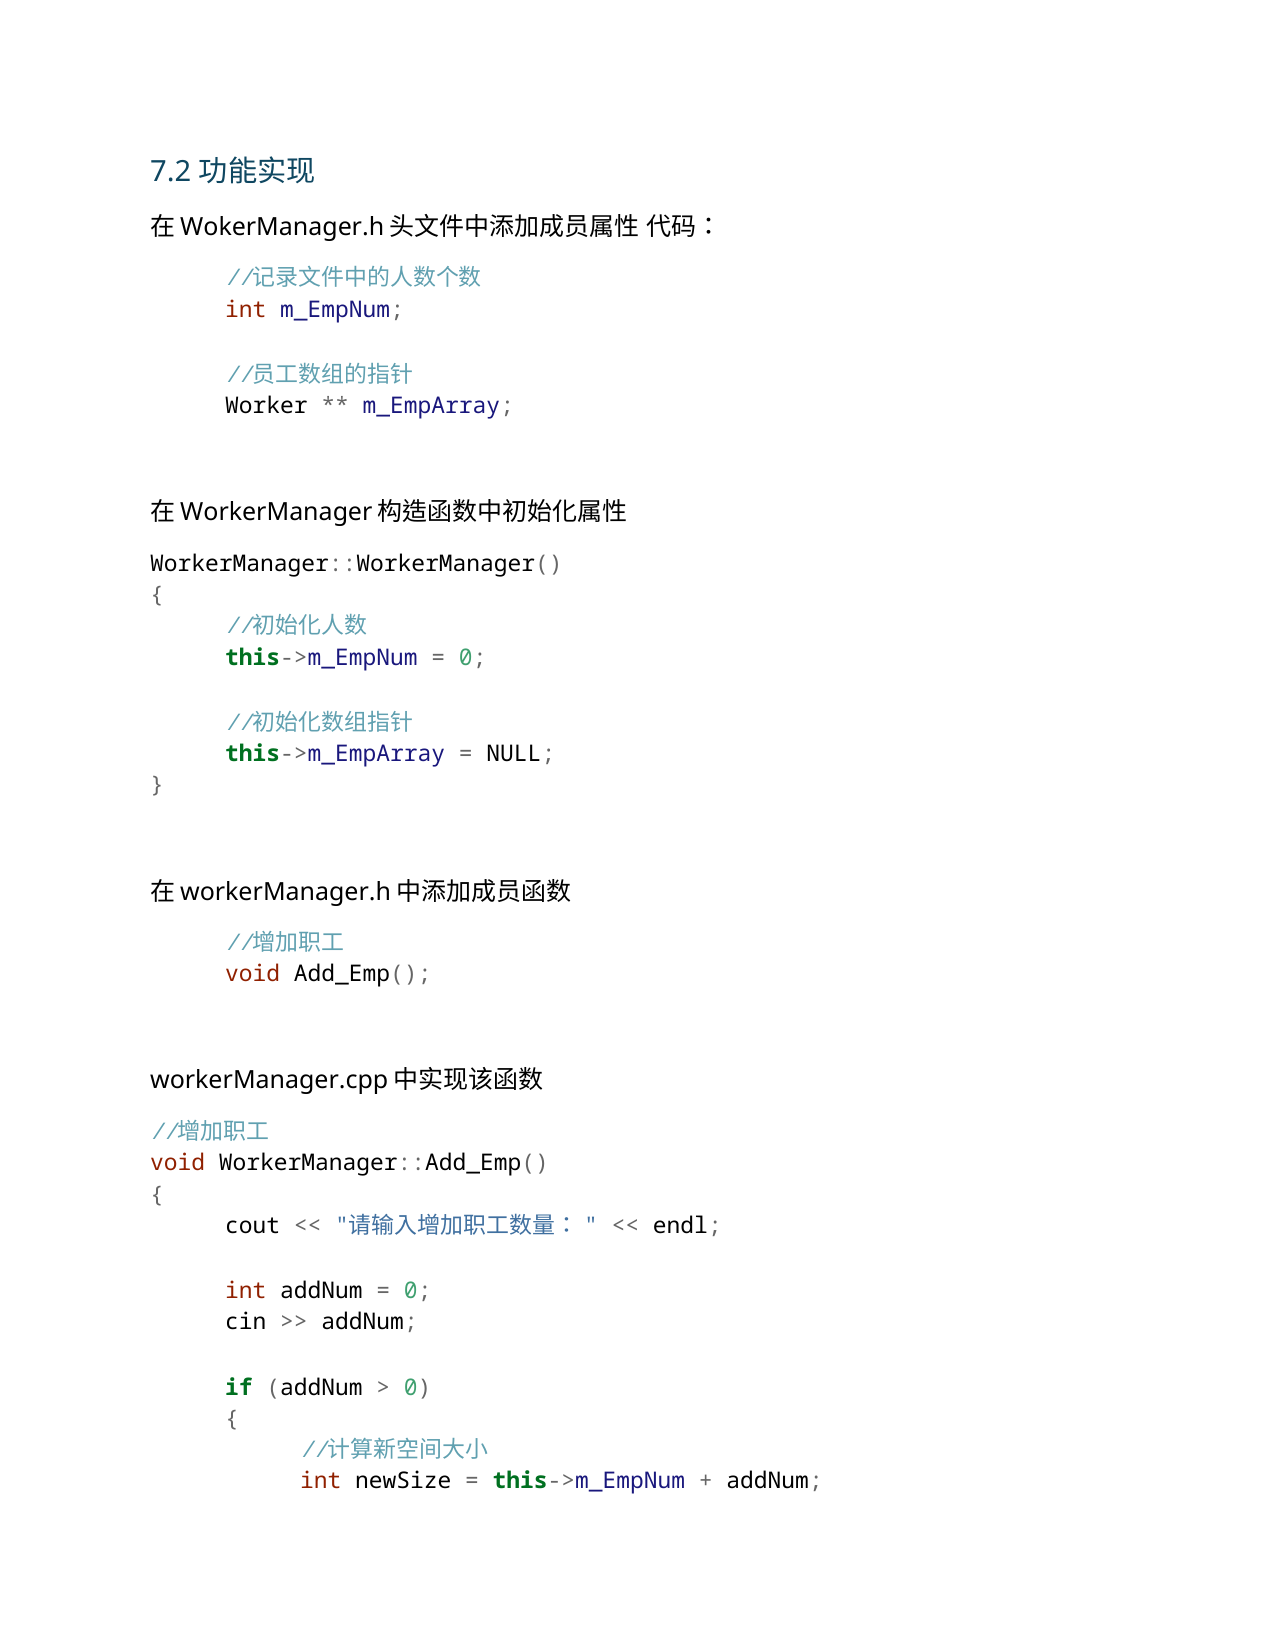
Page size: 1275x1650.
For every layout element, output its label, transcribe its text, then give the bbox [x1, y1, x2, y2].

text workerManager.cpp中实现该函数 [150, 1062, 1125, 1096]
text //增加职工 void Add_Emp(); [150, 926, 1125, 988]
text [150, 1115, 1125, 1496]
text //记录文件中的人数个数 int m_EmpNum; //员工数组的指针 Worker ** m_EmpArray; [150, 261, 1125, 420]
text 在WokerManager.h头文件中添加成员属性 代码： [150, 208, 1125, 242]
text 在workerManager.h中添加成员函数 [150, 873, 1125, 907]
text 在WorkerManager构造函数中初始化属性 [150, 494, 1125, 528]
text WorkerManager::WorkerManager() { //初始化人数 this->m_EmpNum = 0; //初始化数组指针 this->m_EmpArray = NULL; } [150, 547, 1125, 799]
subtitle 7.2 功能实现 [150, 150, 1125, 190]
